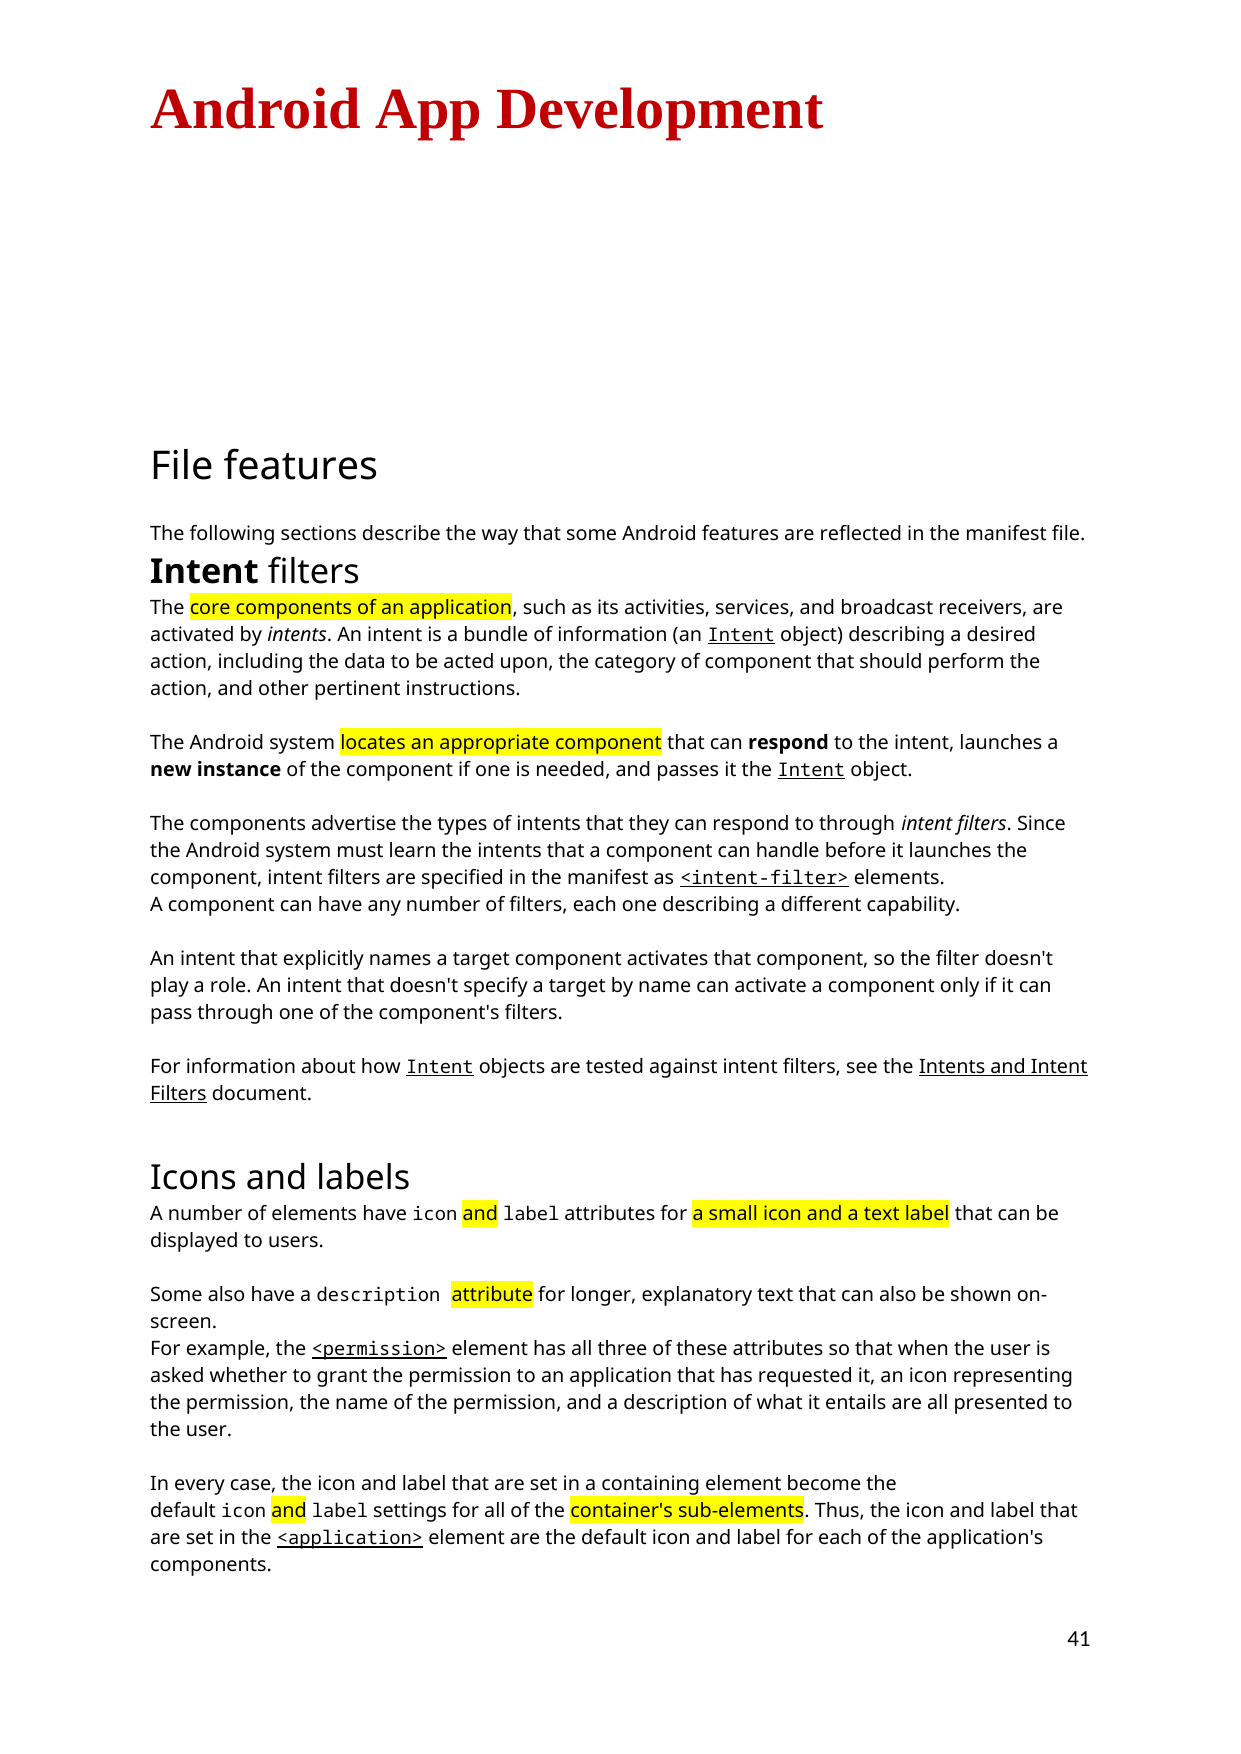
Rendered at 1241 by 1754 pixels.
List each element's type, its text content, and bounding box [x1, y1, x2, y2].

text The components advertise the types of intents that they can respond to through intent filters. Since the Android system must learn the intents that a component can handle before it launches the component, intent filters are specified in the manifest as <intent-filter> elements. [150, 809, 1090, 890]
text The core components of an application, such as its activities, services, and broadcast receivers, are activated by intents. An intent is a bundle of information (an Intent object) describing a desired action, including the data to be acted upon, the category of component that should perform the action, and other pertinent instructions. [150, 593, 1090, 701]
text Some also have a description attribute for longer, explanatory text that can also be shown on-screen. [150, 1281, 1090, 1334]
text An intent that explicitly names a target component activates that component, so the filter doesn't play a role. An intent that doesn't specify a target by name can activate a component only if it can pass through one of the component's filters. [150, 944, 1090, 1025]
text The following sections describe the way that some Android features are reflected in the manifest file. [150, 519, 1090, 546]
text A number of elements have icon and label attributes for a small icon and a text label that can be displayed to users. [150, 1200, 1090, 1254]
text A component can have any number of filters, each one describing a different capability. [150, 890, 1090, 917]
text For information about how Intent objects are tested against intent filters, see the Intents and Intent Filters document. [150, 1052, 1090, 1106]
text For example, the <permission> element has all three of these attributes so that when the user is asked whether to grant the permission to an application that has requested it, an icon representing the permission, the name of the permission, and a description of what it entails are all presented to the user. [150, 1334, 1090, 1442]
text The Android system locates an appropriate component that can respond to the intent, launches a new instance of the component if one is needed, and passes it the Intent object. [150, 728, 1090, 782]
text In every case, the icon and label that are set in a containing element become the default icon and label settings for all of the container's sub-elements. Thus, the icon and label that are set in the <application> element are the default icon and label for each of the application's components. [150, 1469, 1090, 1577]
subtitle Icons and labels [150, 1153, 1090, 1200]
subtitle File features [150, 437, 1090, 491]
subtitle Intent filters [150, 546, 1090, 593]
